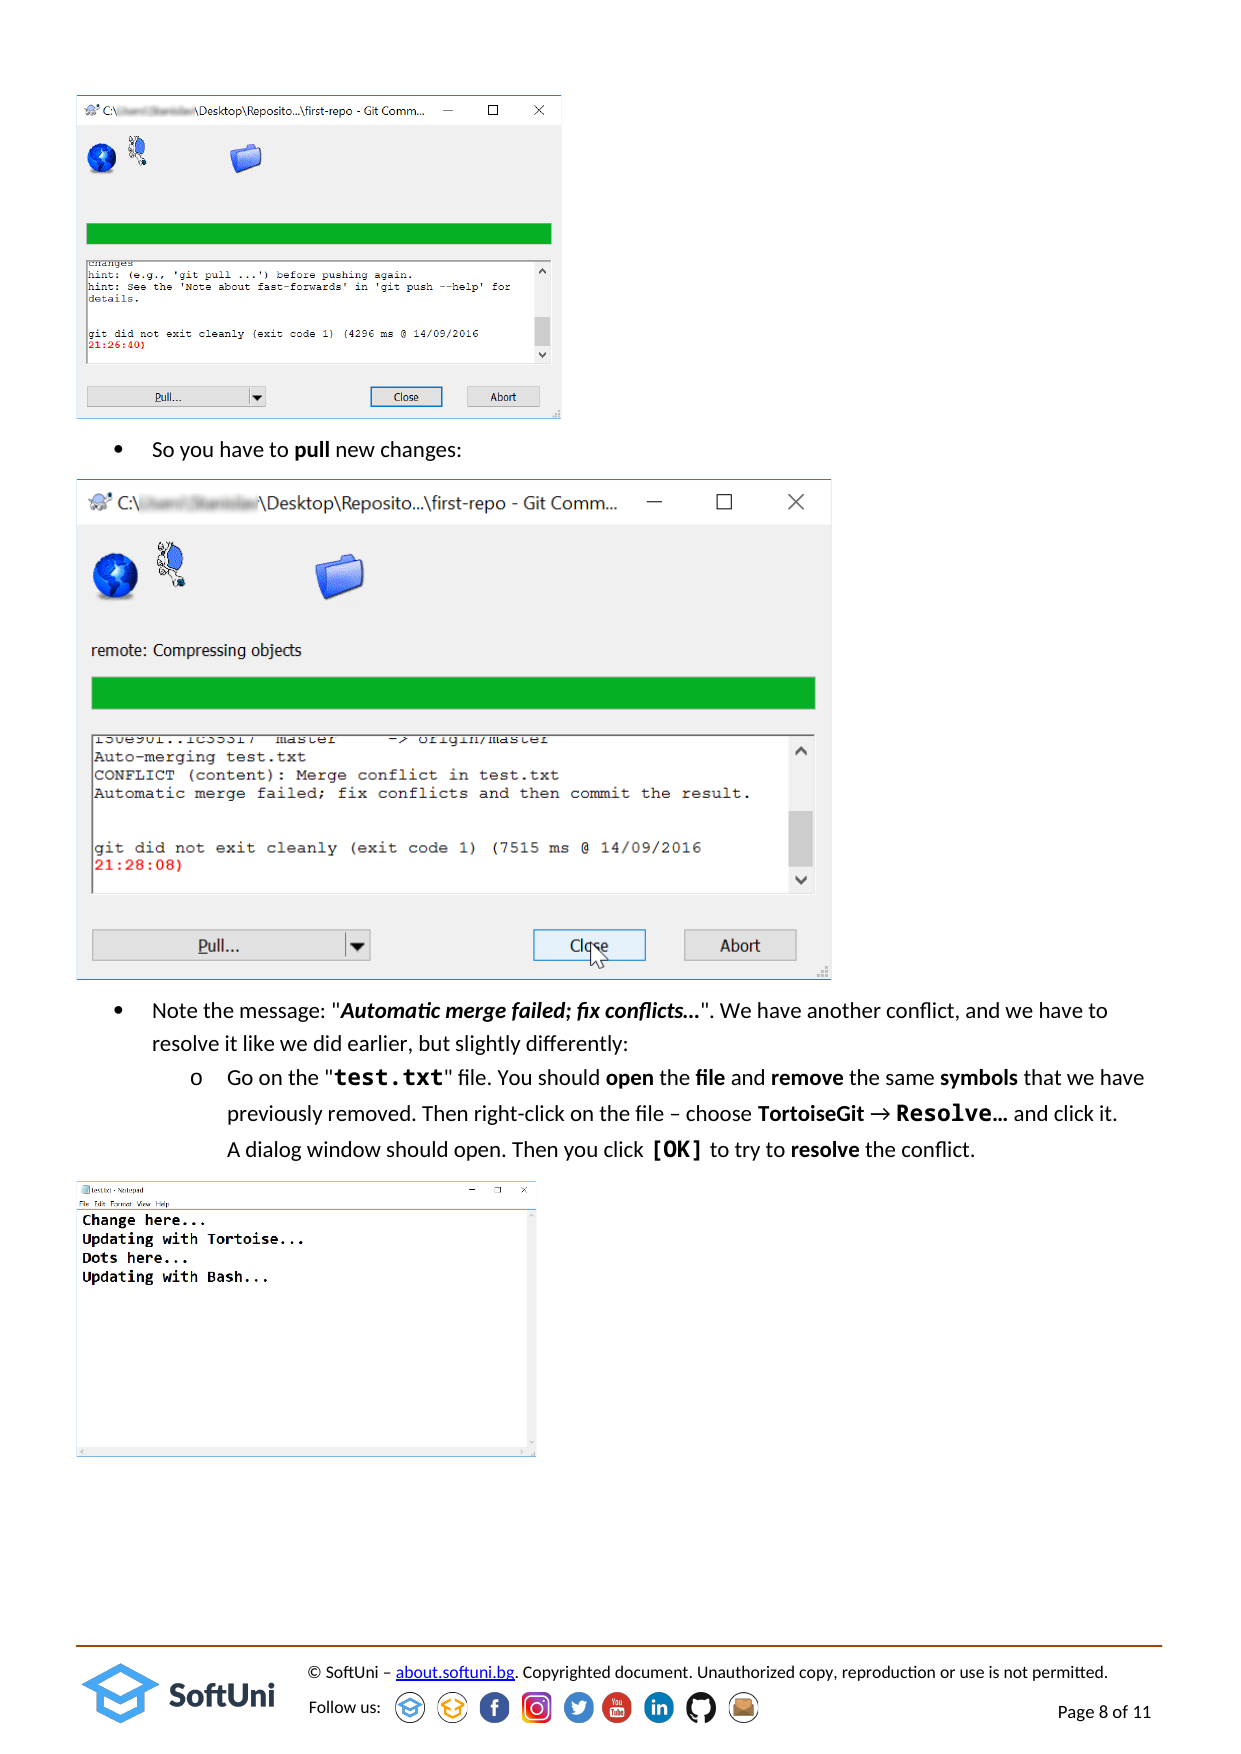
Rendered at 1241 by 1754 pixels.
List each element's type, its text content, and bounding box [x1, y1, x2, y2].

picture [75, 1658, 281, 1729]
picture [522, 1692, 552, 1723]
picture [437, 1692, 468, 1723]
picture [728, 1692, 759, 1723]
picture [665, 1692, 674, 1701]
picture [644, 1692, 653, 1701]
picture [76, 479, 832, 980]
picture [76, 1181, 537, 1457]
picture [564, 1692, 594, 1723]
picture [644, 1714, 653, 1723]
picture [665, 1714, 674, 1723]
picture [602, 1692, 632, 1723]
list Note the message: "Automatic merge failed; fix conflicts…". We have another conflict, and we have to resolve it like we did earlier, but slightly differently: [114, 996, 1163, 1057]
picture [76, 95, 562, 419]
picture [479, 1692, 510, 1723]
list Go on the "test.txt" file. You should open the file and remove the same symbols that we have previously removed. Then right-click on the file – choose TortoiseGit → Resolve… and click it. A dialog window should open. Then you click [OK] to try to resolve the conflict. [189, 1061, 1163, 1164]
picture [395, 1692, 425, 1723]
list So you have to pull new changes: [114, 435, 1163, 463]
picture [658, 1705, 667, 1714]
picture [686, 1692, 716, 1723]
